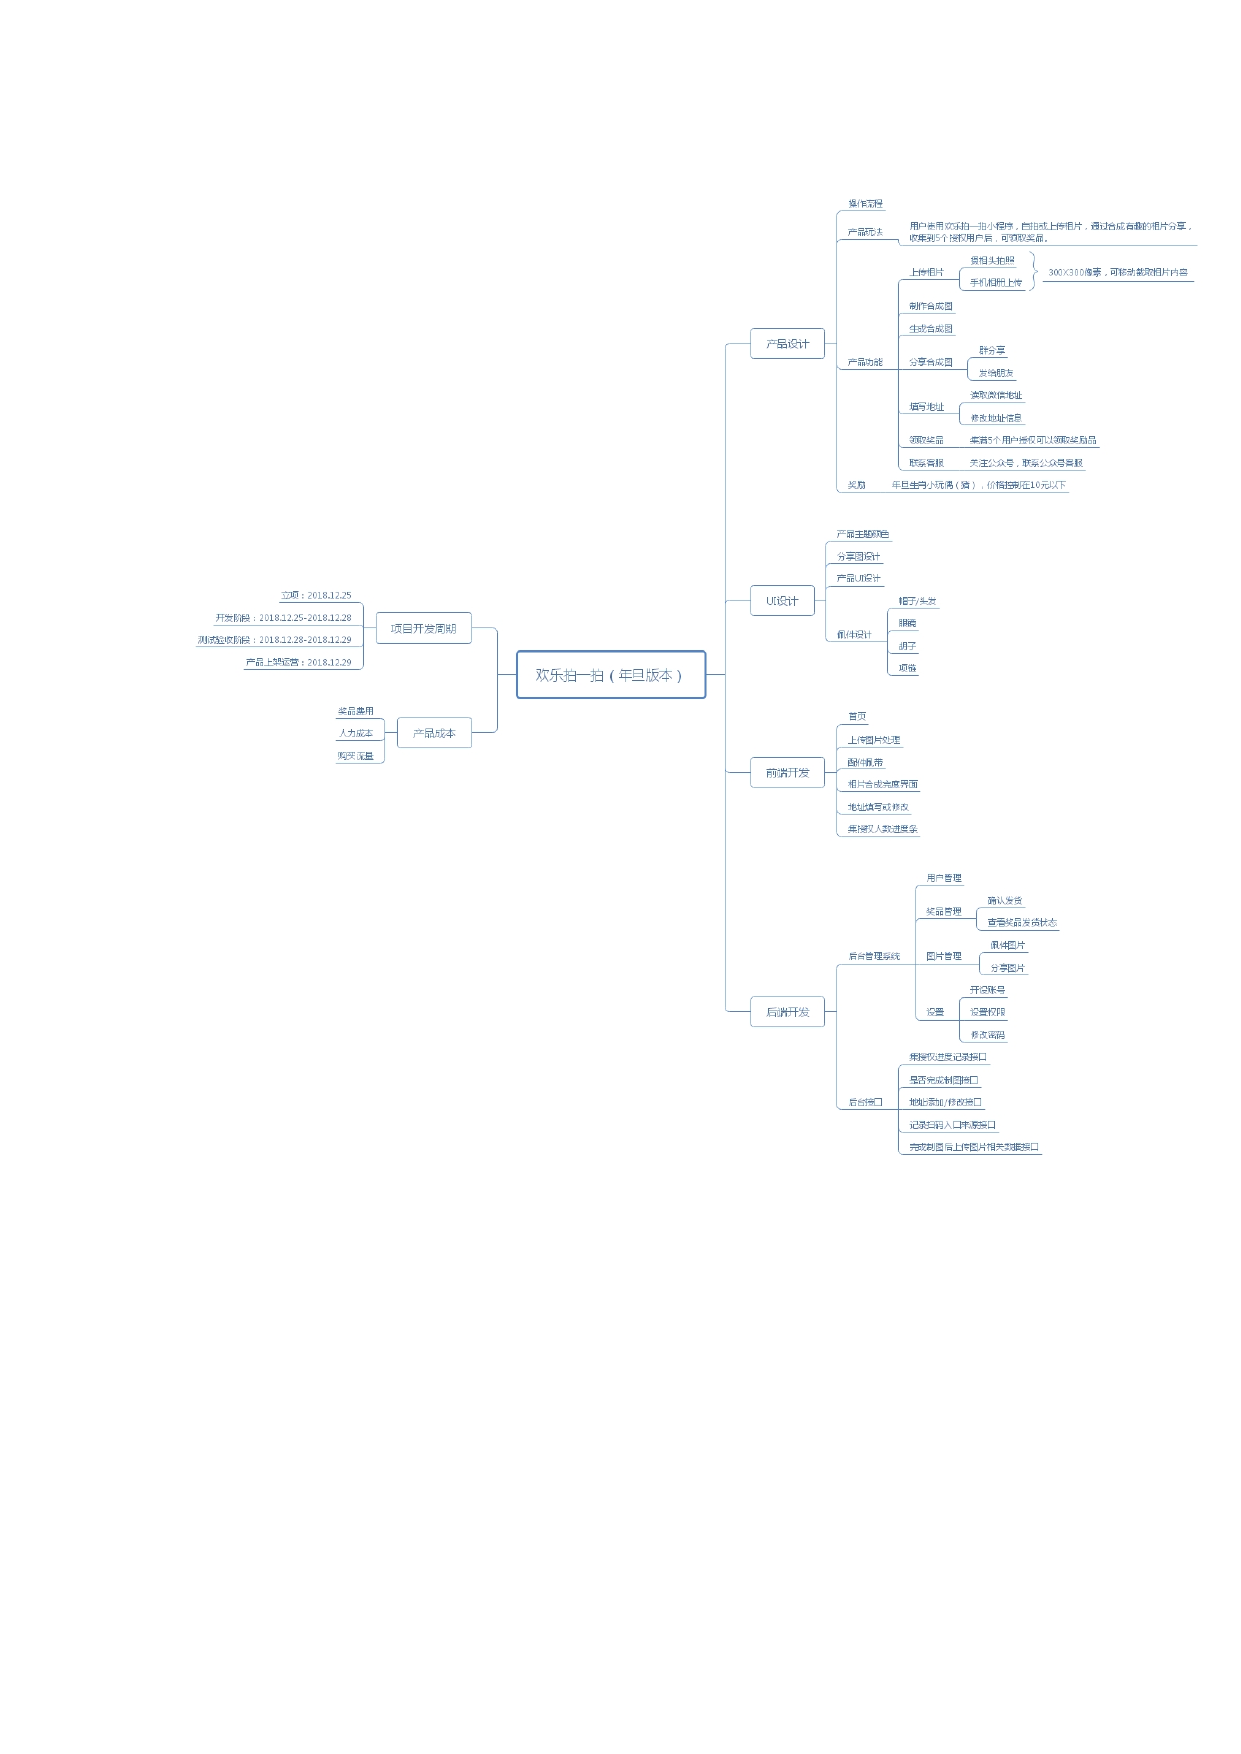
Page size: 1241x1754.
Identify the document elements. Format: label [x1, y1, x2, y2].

picture [187, 187, 1205, 1162]
